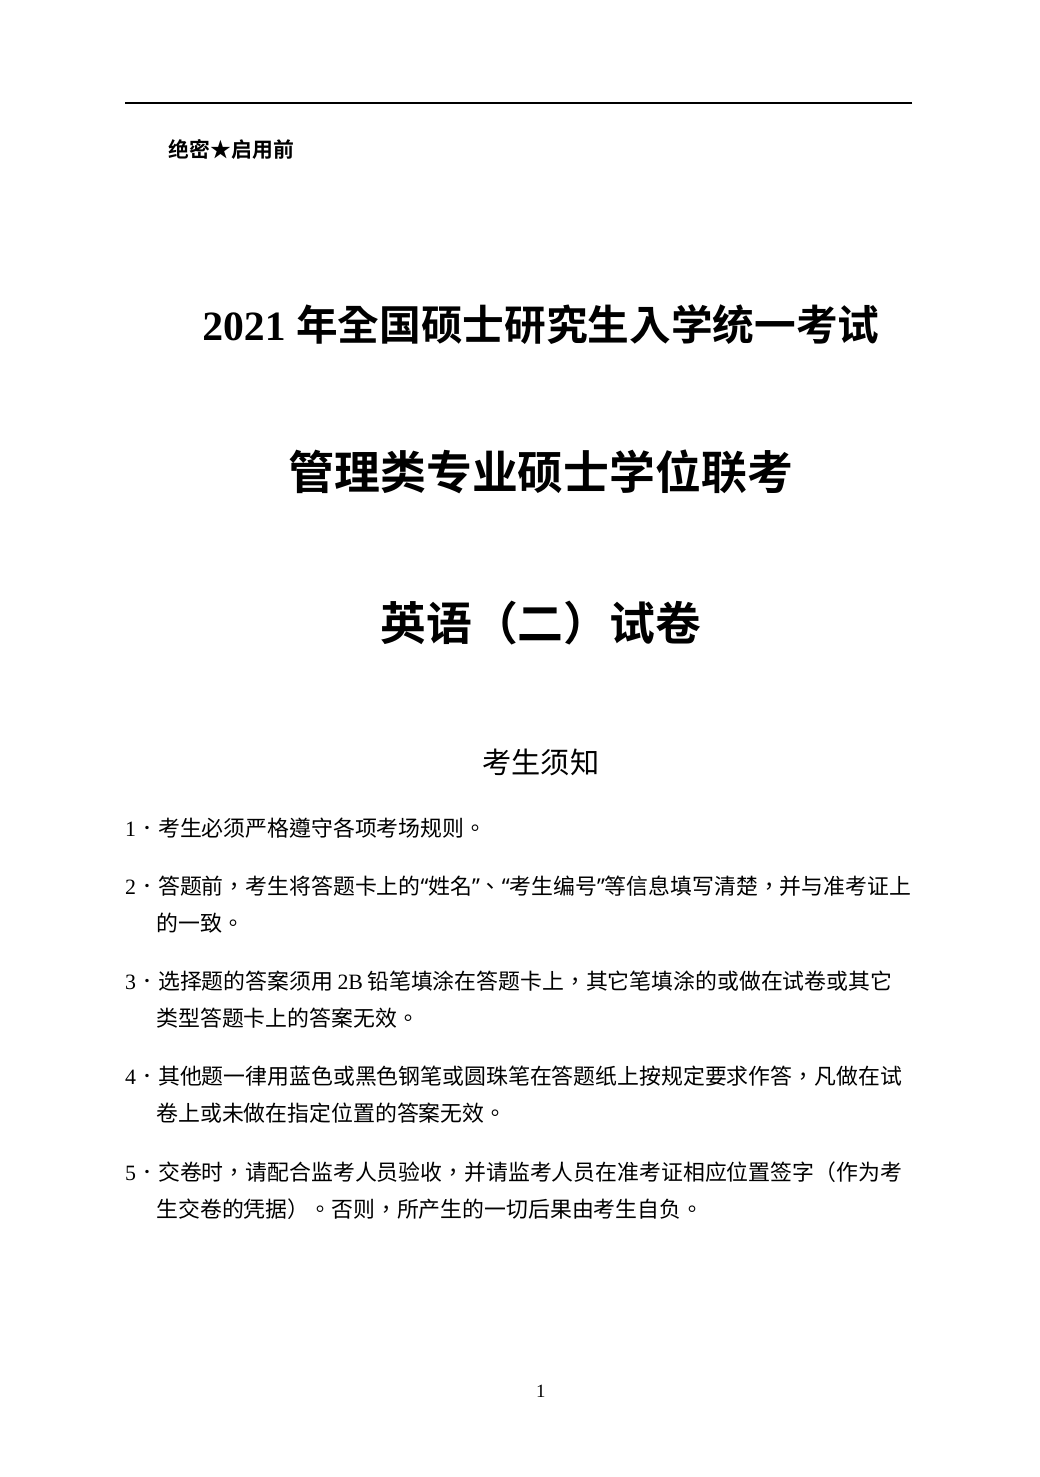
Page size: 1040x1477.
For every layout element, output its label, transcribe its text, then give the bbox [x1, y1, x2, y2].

text 5．交卷时，请配合监考人员验收，并请监考人员在准考证相应位置签字（作为考生交卷的凭据）。否则，所产生的一切后果由考生自负。 [125, 1156, 912, 1223]
text 1．考生必须严格遵守各项考场规则。 [125, 813, 912, 843]
text 2．答题前，考生将答题卡上的“姓名”、“考生编号”等信息填写清楚，并与准考证上的一致。 [125, 871, 912, 938]
text 4．其他题一律用蓝色或黑色钢笔或圆珠笔在答题纸上按规定要求作答，凡做在试卷上或未做在指定位置的答案无效。 [125, 1061, 912, 1128]
text 3．选择题的答案须用2B铅笔填涂在答题卡上，其它笔填涂的或做在试卷或其它类型答题卡上的答案无效。 [125, 966, 912, 1033]
text 英语（二）试卷 [125, 591, 912, 654]
text 管理类专业硕士学位联考 [125, 440, 912, 503]
text 考生须知 [125, 742, 912, 782]
text 2021 年全国硕士研究生入学统一考试 [125, 296, 912, 353]
text 绝密★启用前 [125, 135, 912, 164]
